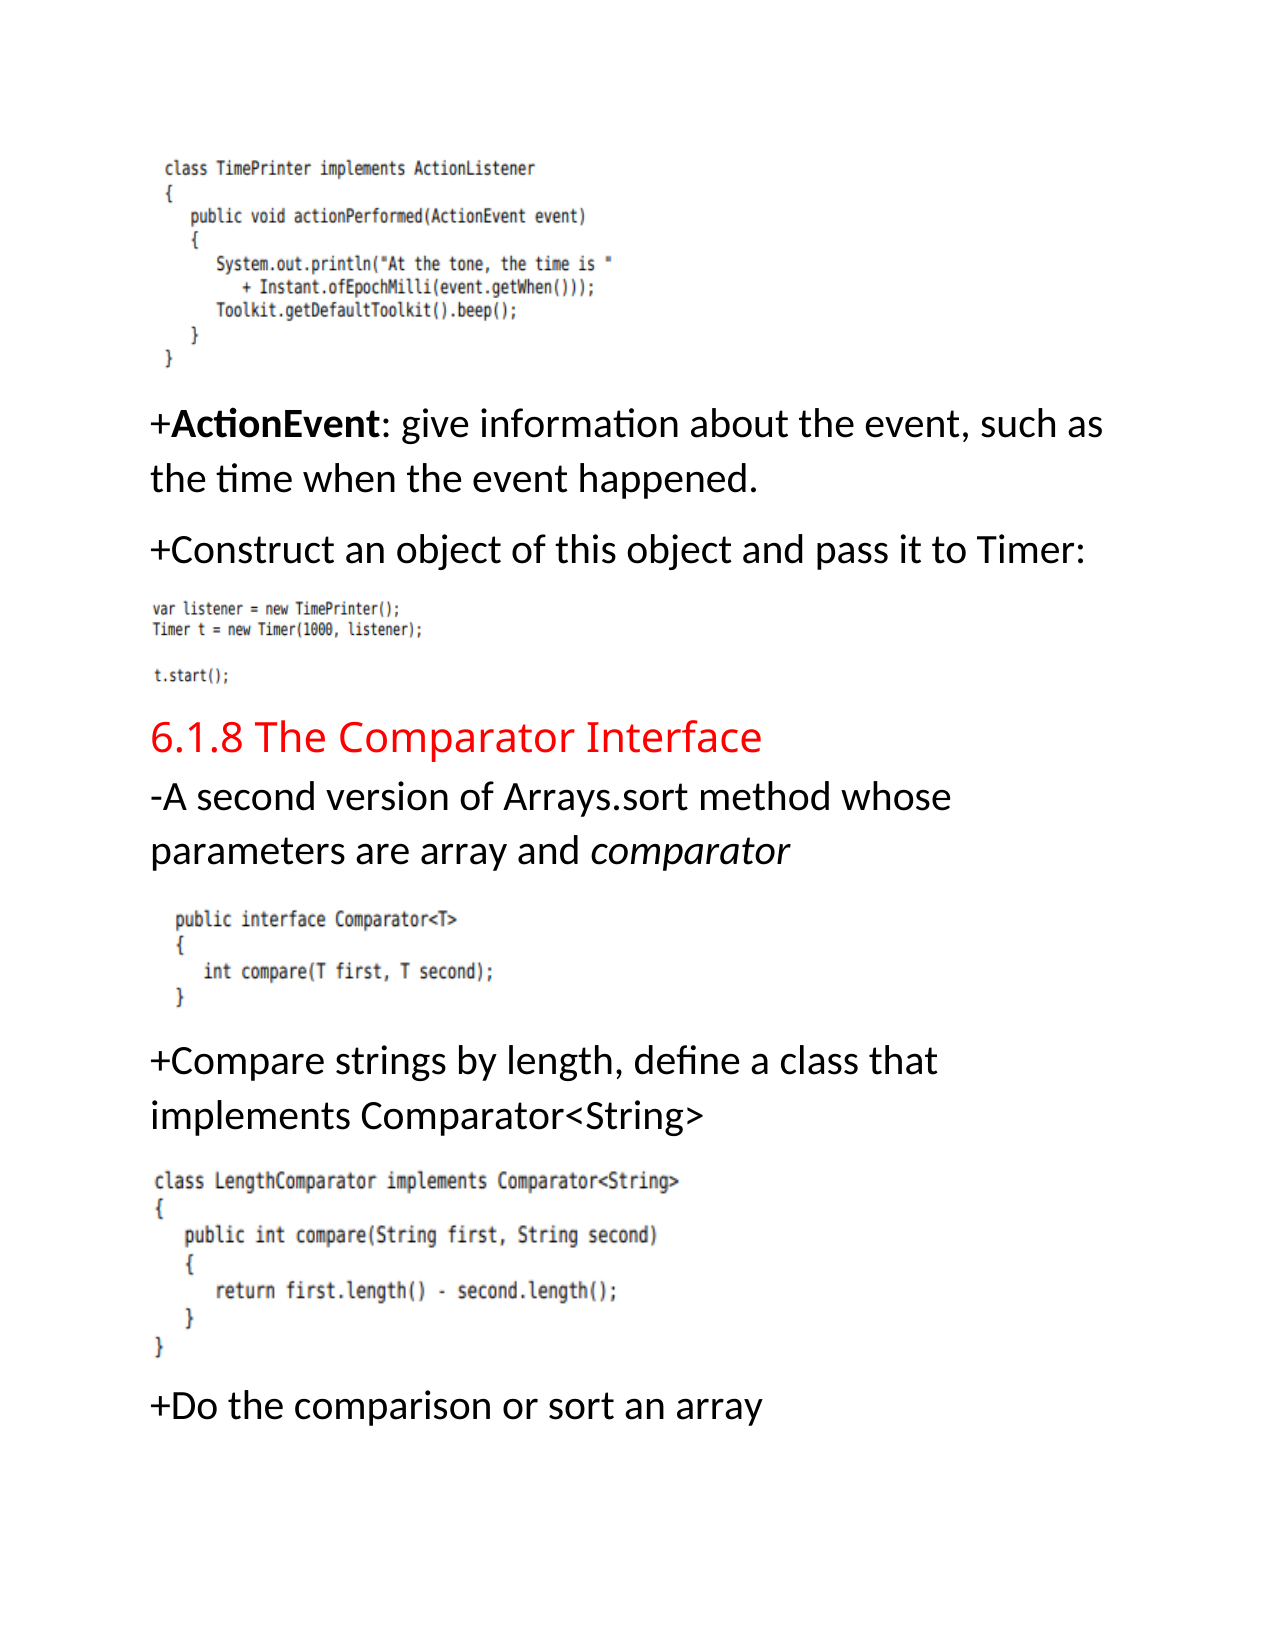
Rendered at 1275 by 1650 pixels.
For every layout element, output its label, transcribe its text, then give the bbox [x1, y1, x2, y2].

picture [150, 595, 428, 643]
text +Construct an object of this object and pass it to Timer: [150, 523, 1125, 574]
text -A second version of Arrays.sort method whose parameters are array and comparator [150, 769, 1125, 875]
picture [150, 661, 233, 689]
text +Do the comparison or sort an array [150, 1379, 1125, 1430]
picture [150, 150, 620, 379]
text +Compare strings by length, define a class that implements Comparator<String> [150, 1034, 1125, 1139]
subtitle 6.1.8 The Comparator Interface [150, 708, 1125, 765]
picture [150, 896, 504, 1015]
text +ActionEvent: give information about the event, such as the time when the event happened. [150, 397, 1125, 503]
picture [150, 1160, 682, 1361]
